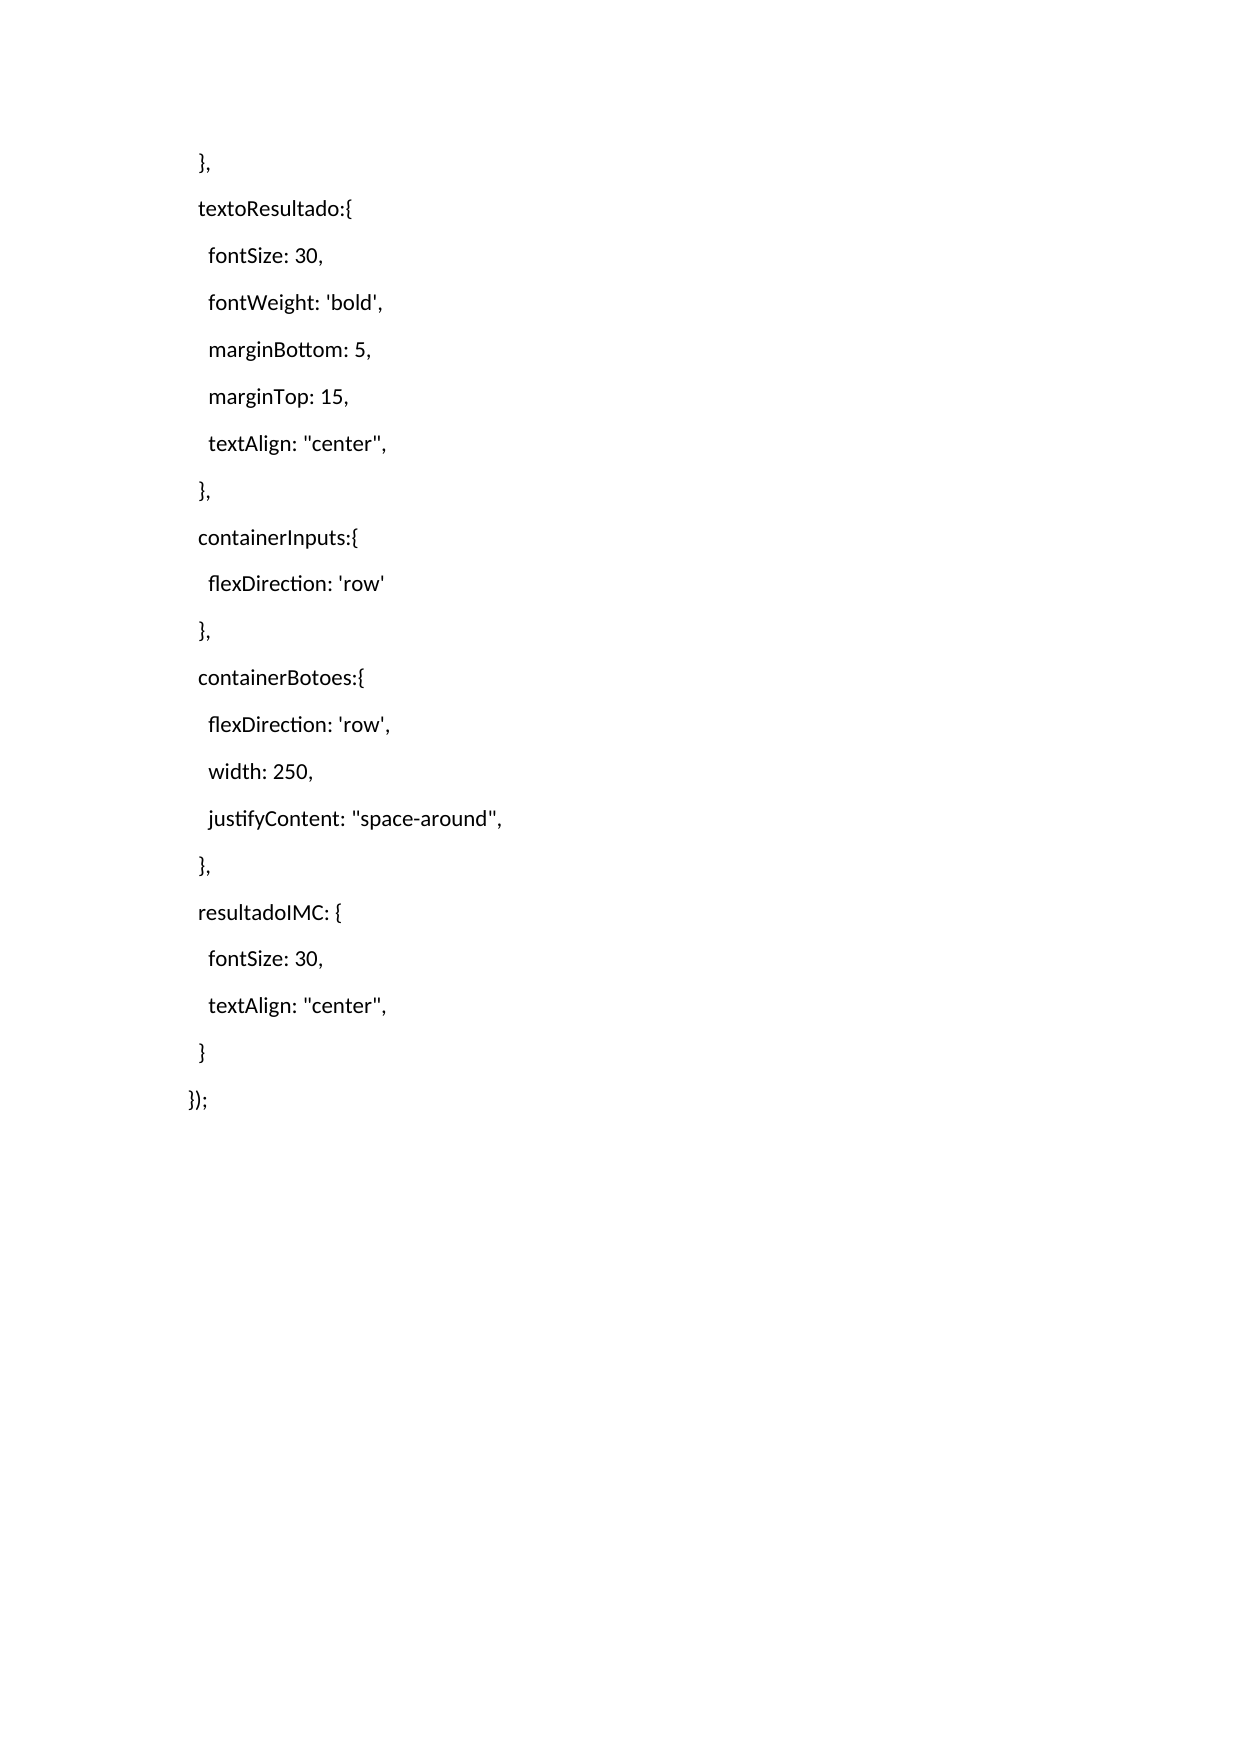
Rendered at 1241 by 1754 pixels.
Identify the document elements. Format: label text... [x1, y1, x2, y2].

text marginBottom: 5, [177, 335, 1063, 363]
text fontWeight: 'bold', [177, 288, 1063, 316]
text }); [177, 1085, 1063, 1113]
text width: 250, [177, 757, 1063, 785]
text fontSize: 30, [177, 944, 1063, 972]
text fontSize: 30, [177, 241, 1063, 269]
text }, [177, 616, 1063, 644]
text justifyContent: "space-around", [177, 804, 1063, 832]
text }, [177, 851, 1063, 879]
text flexDirection: 'row' [177, 569, 1063, 597]
text textAlign: "center", [177, 991, 1063, 1019]
text textAlign: "center", [177, 429, 1063, 457]
text textoResultado:{ [177, 194, 1063, 222]
text }, [177, 148, 1063, 176]
text resultadoIMC: { [177, 898, 1063, 926]
text flexDirection: 'row', [177, 710, 1063, 738]
text marginTop: 15, [177, 382, 1063, 410]
text }, [177, 476, 1063, 504]
text containerInputs:{ [177, 523, 1063, 551]
text } [177, 1038, 1063, 1066]
text containerBotoes:{ [177, 663, 1063, 691]
